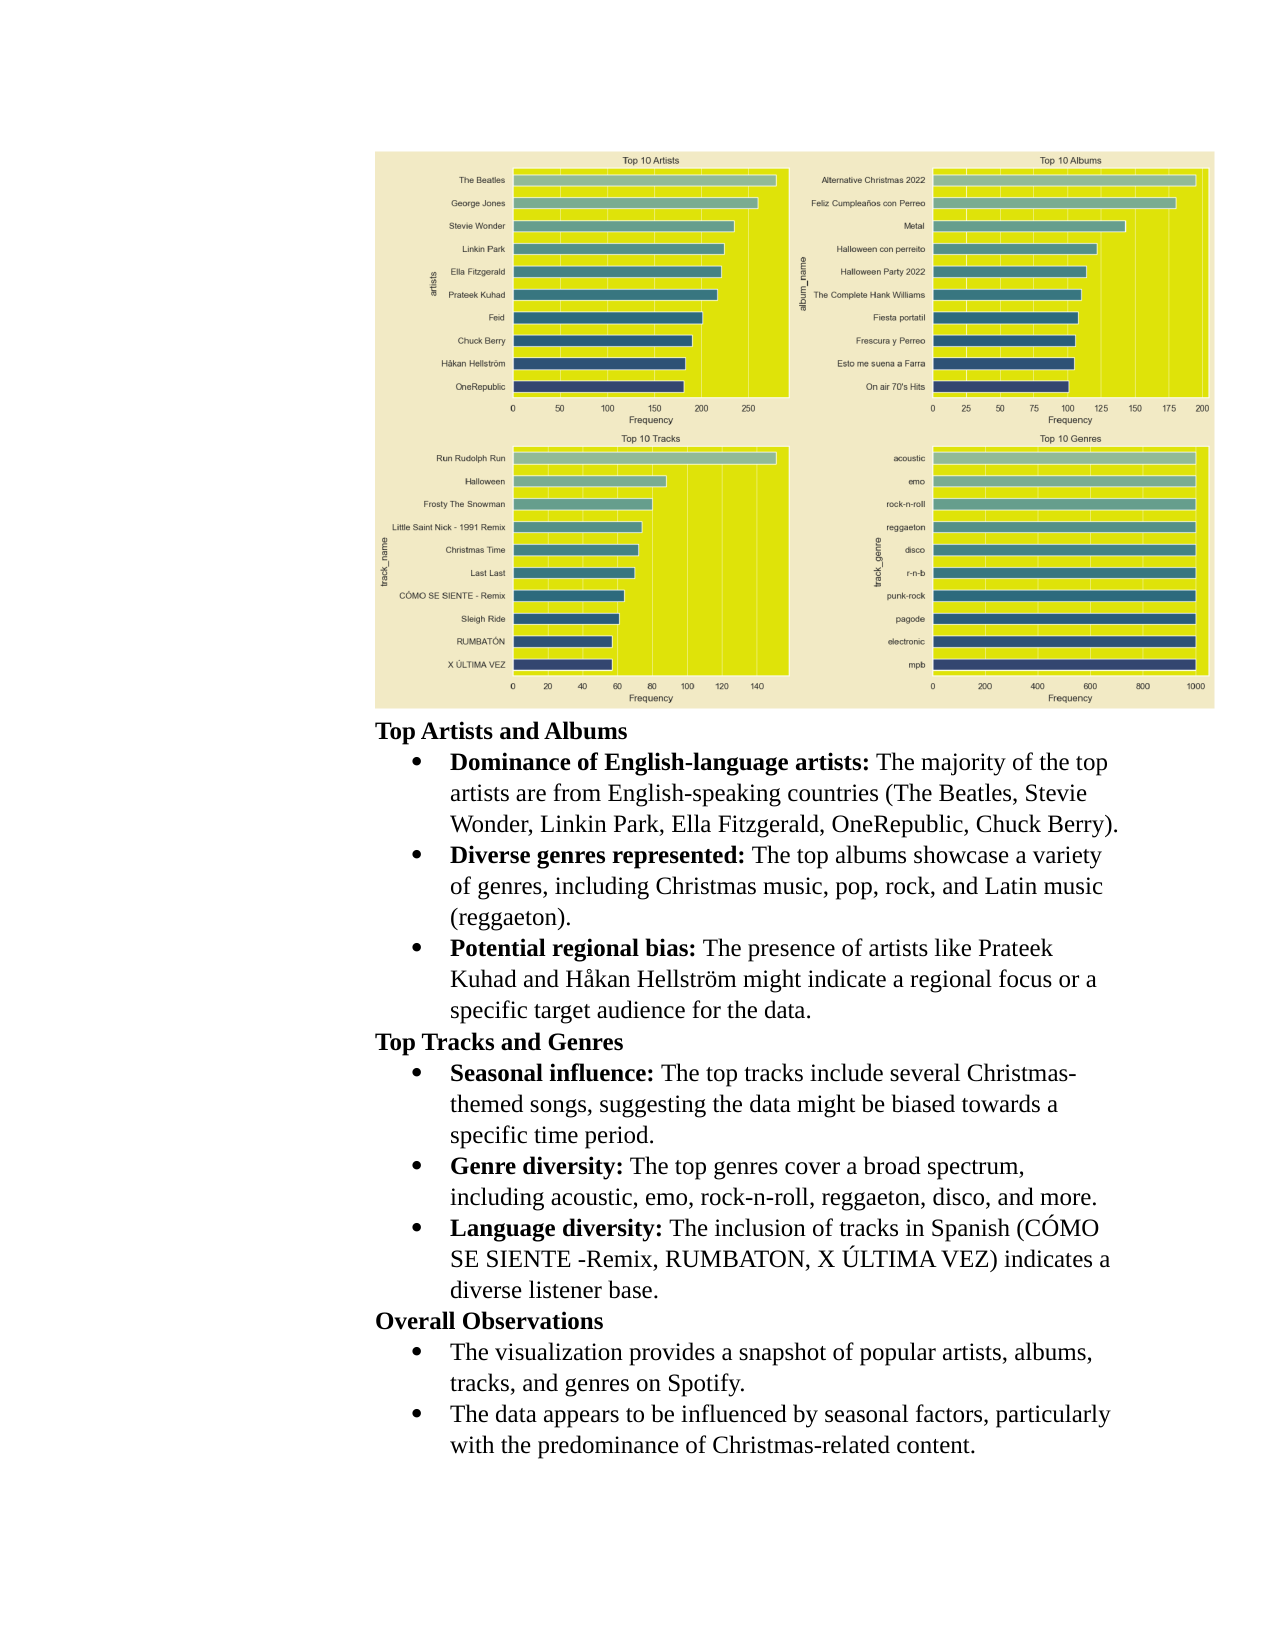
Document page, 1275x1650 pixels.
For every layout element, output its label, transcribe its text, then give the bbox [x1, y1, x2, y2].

list Dominance of English-language artists: The majority of the top artists are from English-speaking countries (The Beatles, Stevie Wonder, Linkin Park, Ella Fitzgerald, OneRepublic, Chuck Berry). [412, 747, 1125, 838]
list Top Tracks and Genres [375, 1027, 1125, 1055]
list Genre diversity: The top genres cover a broad spectrum, including acoustic, emo, rock-n-roll, reggaeton, disco, and more. [412, 1151, 1125, 1211]
list The visualization provides a snapshot of popular artists, albums, tracks, and genres on Spotify. [412, 1337, 1125, 1397]
list Seasonal influence: The top tracks include several Christmas-themed songs, suggesting the data might be biased towards a specific time period. [412, 1058, 1125, 1148]
list The data appears to be influenced by seasonal factors, particularly with the predominance of Christmas-related content. [412, 1399, 1125, 1459]
picture [375, 150, 1217, 714]
list Language diversity: The inclusion of tracks in Spanish (CÓMO SE SIENTE -Remix, RUMBATON, X ÚLTIMA VEZ) indicates a diverse listener base. [412, 1213, 1125, 1304]
list Diverse genres represented: The top albums showcase a variety of genres, including Christmas music, pop, rock, and Latin music (reggaeton). [412, 840, 1125, 931]
list Top Artists and Albums [375, 714, 1125, 745]
list Potential regional bias: The presence of artists like Prateek Kuhad and Håkan Hellström might indicate a regional focus or a specific target audience for the data. [412, 933, 1125, 1024]
list Overall Observations [375, 1306, 1125, 1335]
